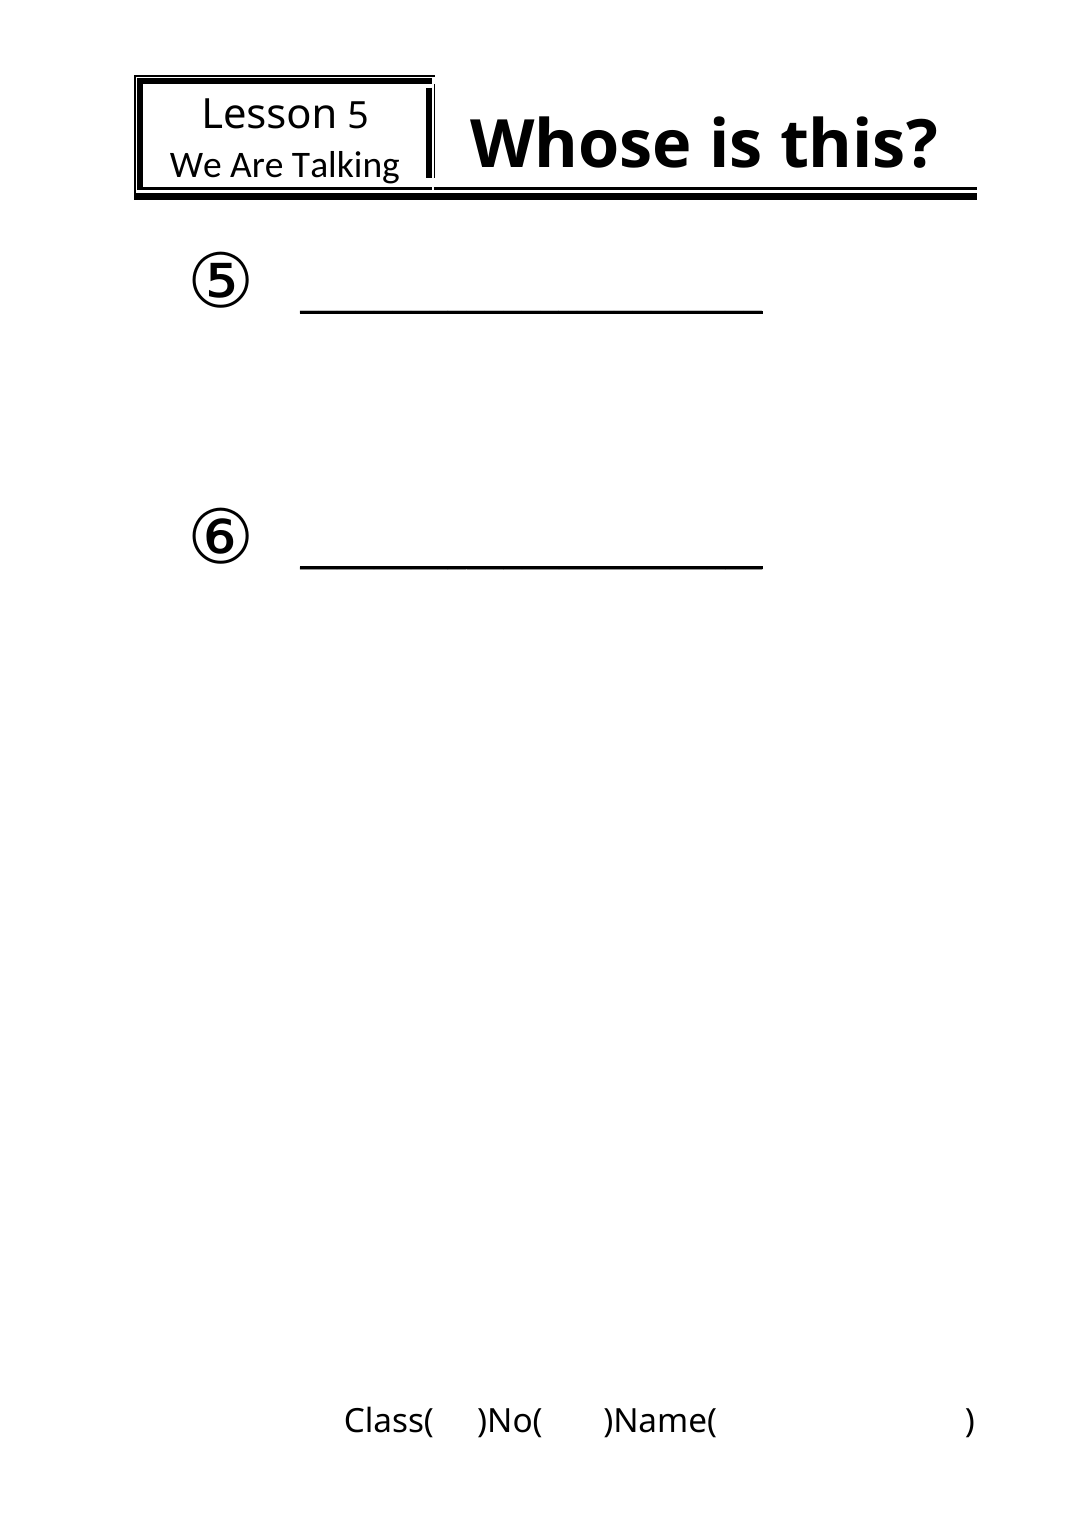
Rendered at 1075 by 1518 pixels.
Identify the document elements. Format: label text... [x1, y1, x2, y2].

list _________________________ [187, 483, 974, 585]
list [187, 227, 974, 330]
